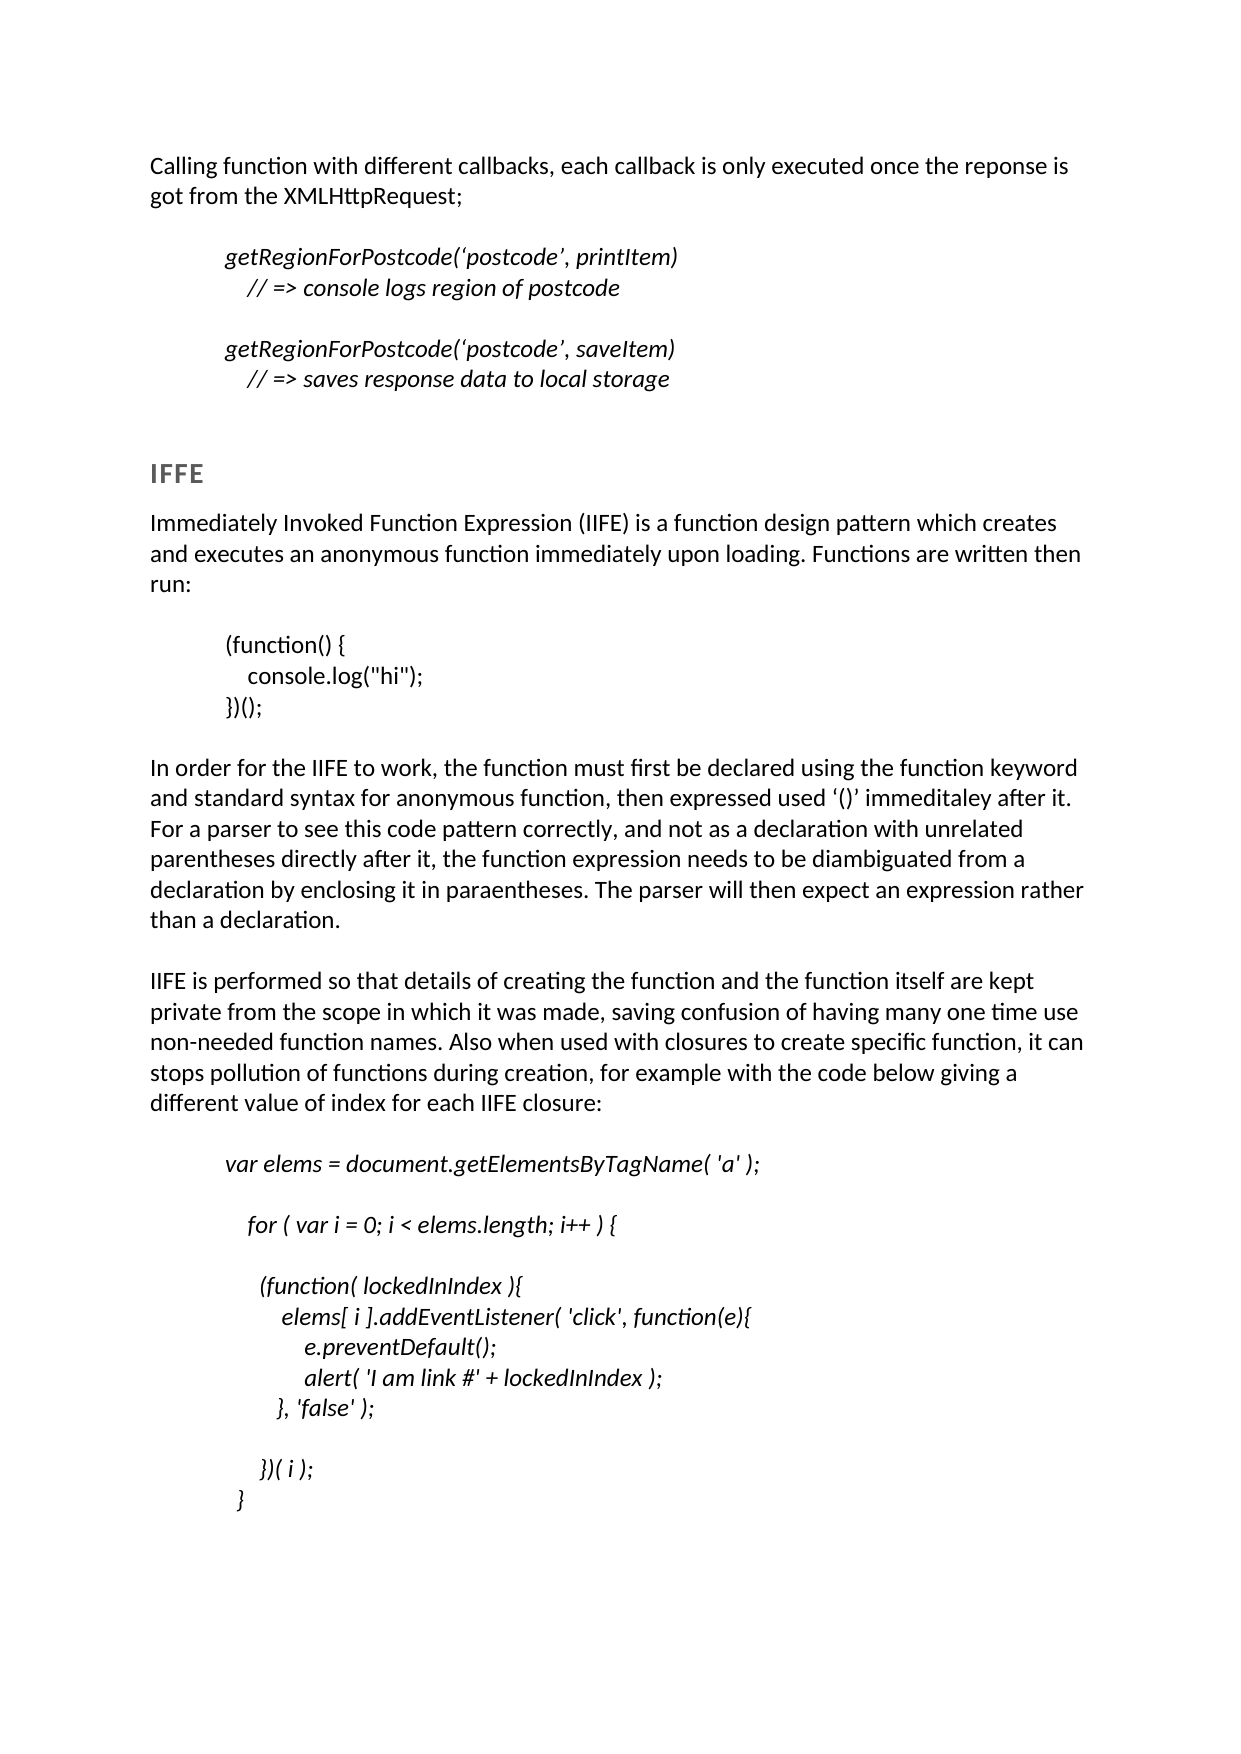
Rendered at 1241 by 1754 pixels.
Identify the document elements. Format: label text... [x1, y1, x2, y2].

text for ( var i = 0; i < elems.length; i++ ) { [225, 1209, 1090, 1240]
text }, 'false' ); [225, 1393, 1090, 1423]
text alert( 'I am link #' + lockedInIndex ); [225, 1362, 1090, 1393]
text console.log("hi"); [225, 660, 1090, 691]
text e.preventDefault(); [225, 1332, 1090, 1362]
text // => console logs region of postcode [225, 272, 1090, 303]
text // => saves response data to local storage [225, 364, 1090, 394]
text getRegionForPostcode(‘postcode’, printItem) [225, 242, 1090, 272]
text elems[ i ].addEventListener( 'click', function(e){ [225, 1301, 1090, 1332]
text })(); [225, 691, 1090, 721]
text var elems = document.getElementsByTagName( 'a' ); [225, 1148, 1090, 1179]
text (function( lockedInIndex ){ [225, 1271, 1090, 1301]
text Calling function with different callbacks, each callback is only executed once the reponse is got from the XMLHttpRequest; [150, 150, 1090, 211]
text } [225, 1484, 1090, 1515]
text In order for the IIFE to work, the function must first be declared using the function keyword and standard syntax for anonymous function, then expressed used ‘()’ immeditaley after it. For a parser to see this code pattern correctly, and not as a declaration with unrelated parentheses directly after it, the function expression needs to be diambiguated from a declaration by enclosing it in paraentheses. The parser will then expect an expression rather than a declaration. [150, 752, 1090, 935]
text })( i ); [225, 1454, 1090, 1484]
subtitle IFFE [150, 455, 1090, 491]
text (function() { [225, 629, 1090, 660]
text getRegionForPostcode(‘postcode’, saveItem) [225, 333, 1090, 364]
text IIFE is performed so that details of creating the function and the function itself are kept private from the scope in which it was made, saving confusion of having many one time use non-needed function names. Also when used with closures to create specific function, it can stops pollution of functions during creation, for example with the code below giving a different value of index for each IIFE closure: [150, 965, 1090, 1118]
